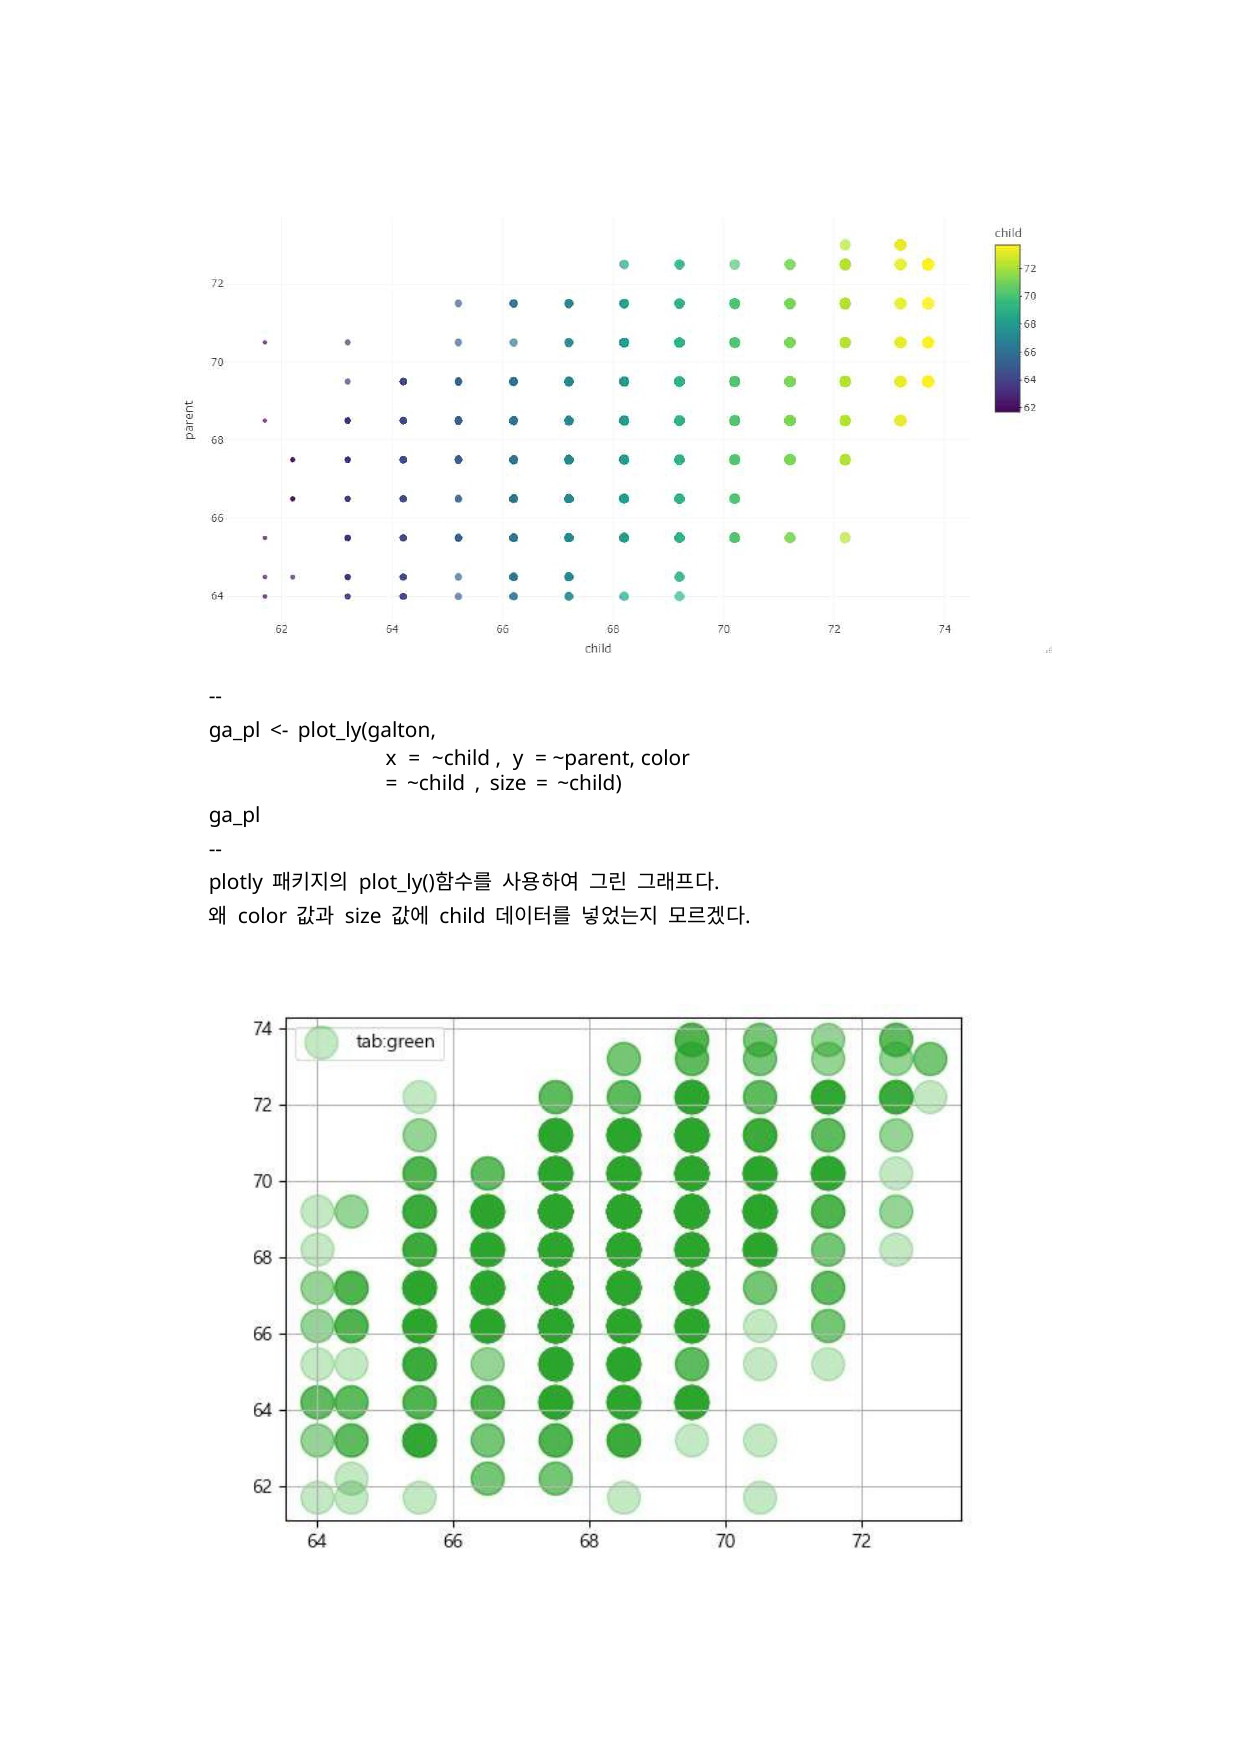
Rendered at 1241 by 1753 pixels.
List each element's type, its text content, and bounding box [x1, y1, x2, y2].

picture [253, 1004, 972, 1549]
text plotly 패키지의 plot_ly()함수를 사용하여 그린 그래프다. [208, 863, 1078, 896]
text ga_pl [208, 797, 1078, 829]
text -- [208, 676, 1078, 711]
picture [181, 217, 1052, 653]
text x = ~child , y = ~parent, color = ~child , size = ~child) [385, 745, 697, 797]
text 왜 color 값과 size 값에 child 데이터를 넣었는지 모르겠다. [208, 896, 1078, 931]
text ga_pl <- plot_ly(galton, [208, 711, 1078, 744]
text -- [208, 829, 1078, 863]
